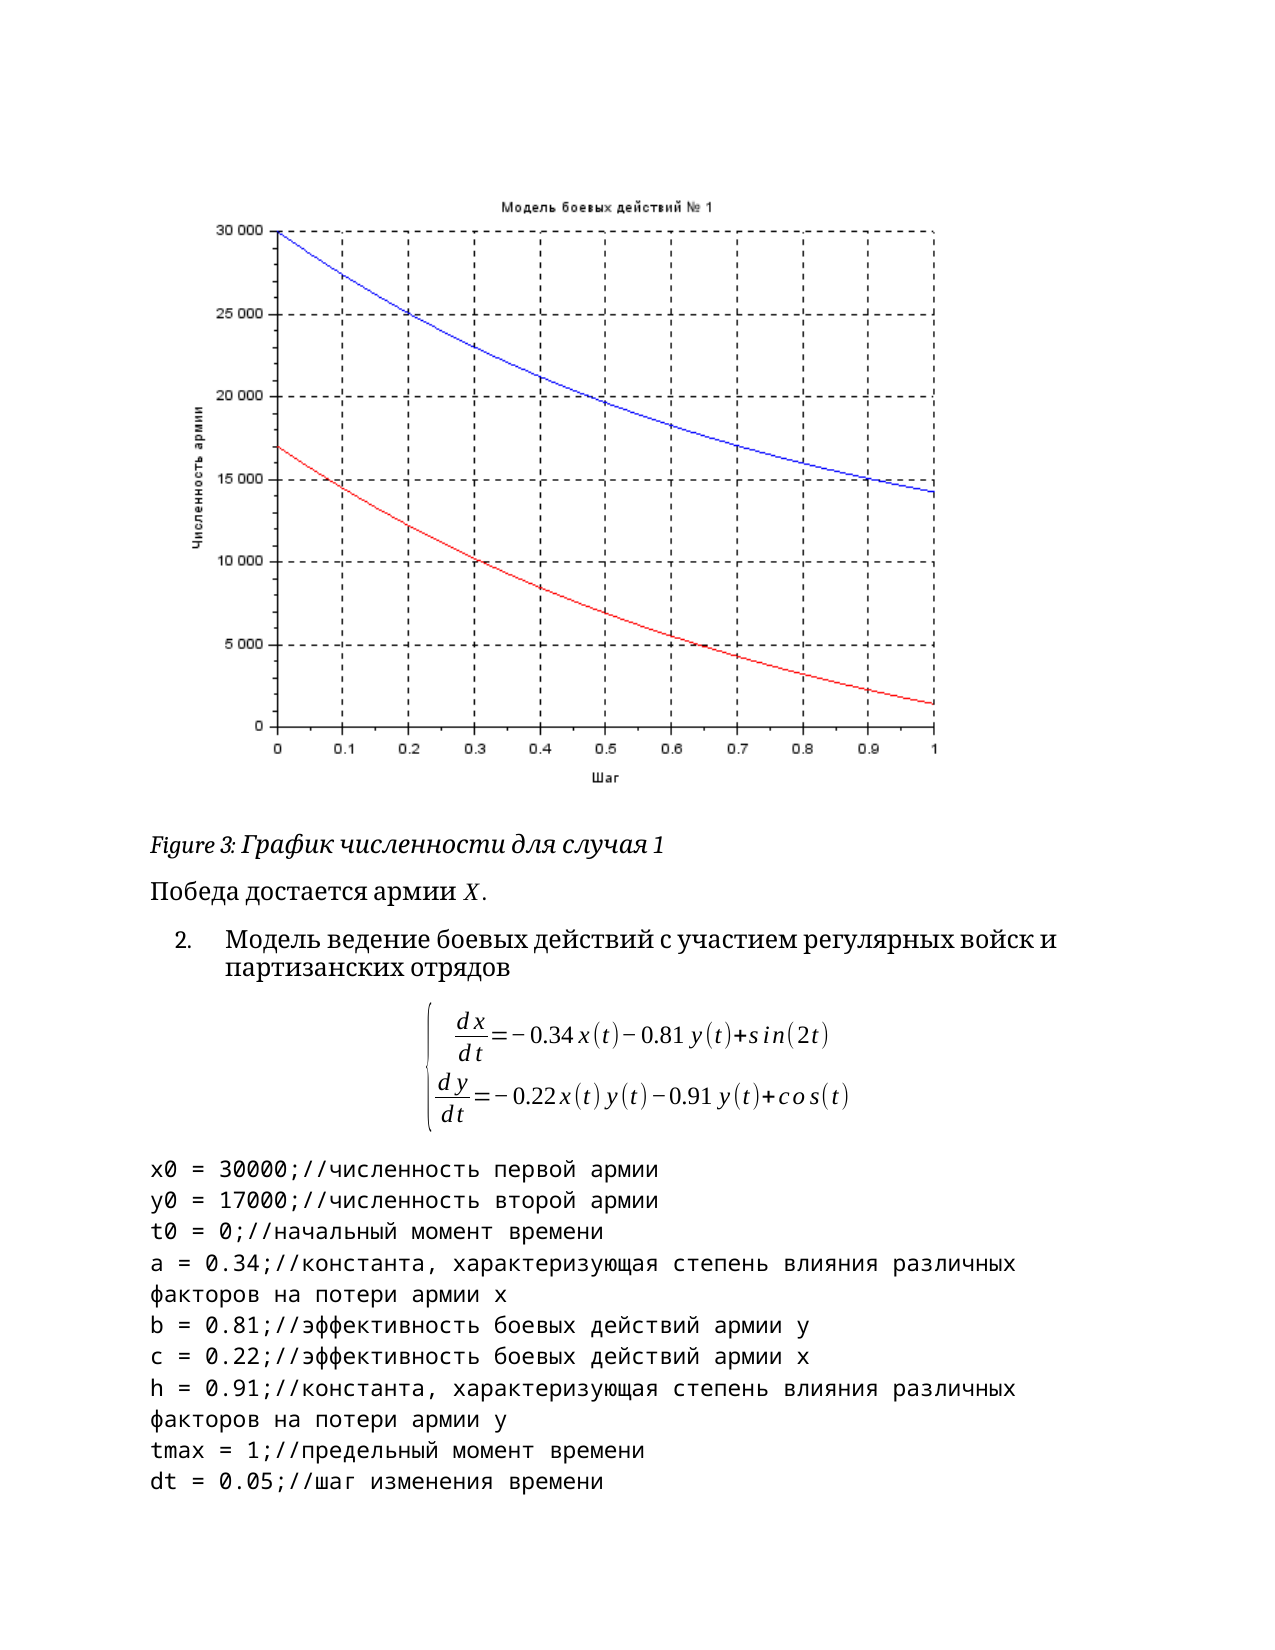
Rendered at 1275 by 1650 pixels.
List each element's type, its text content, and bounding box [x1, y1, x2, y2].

text Figure 3: График численности для случая 1 [150, 831, 1125, 859]
text Победа достается армии . [150, 878, 1125, 907]
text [150, 1153, 1125, 1496]
picture [168, 150, 1044, 810]
list Модель ведение боевых действий с участием регулярных войск и партизанских отрядов [175, 926, 1125, 983]
